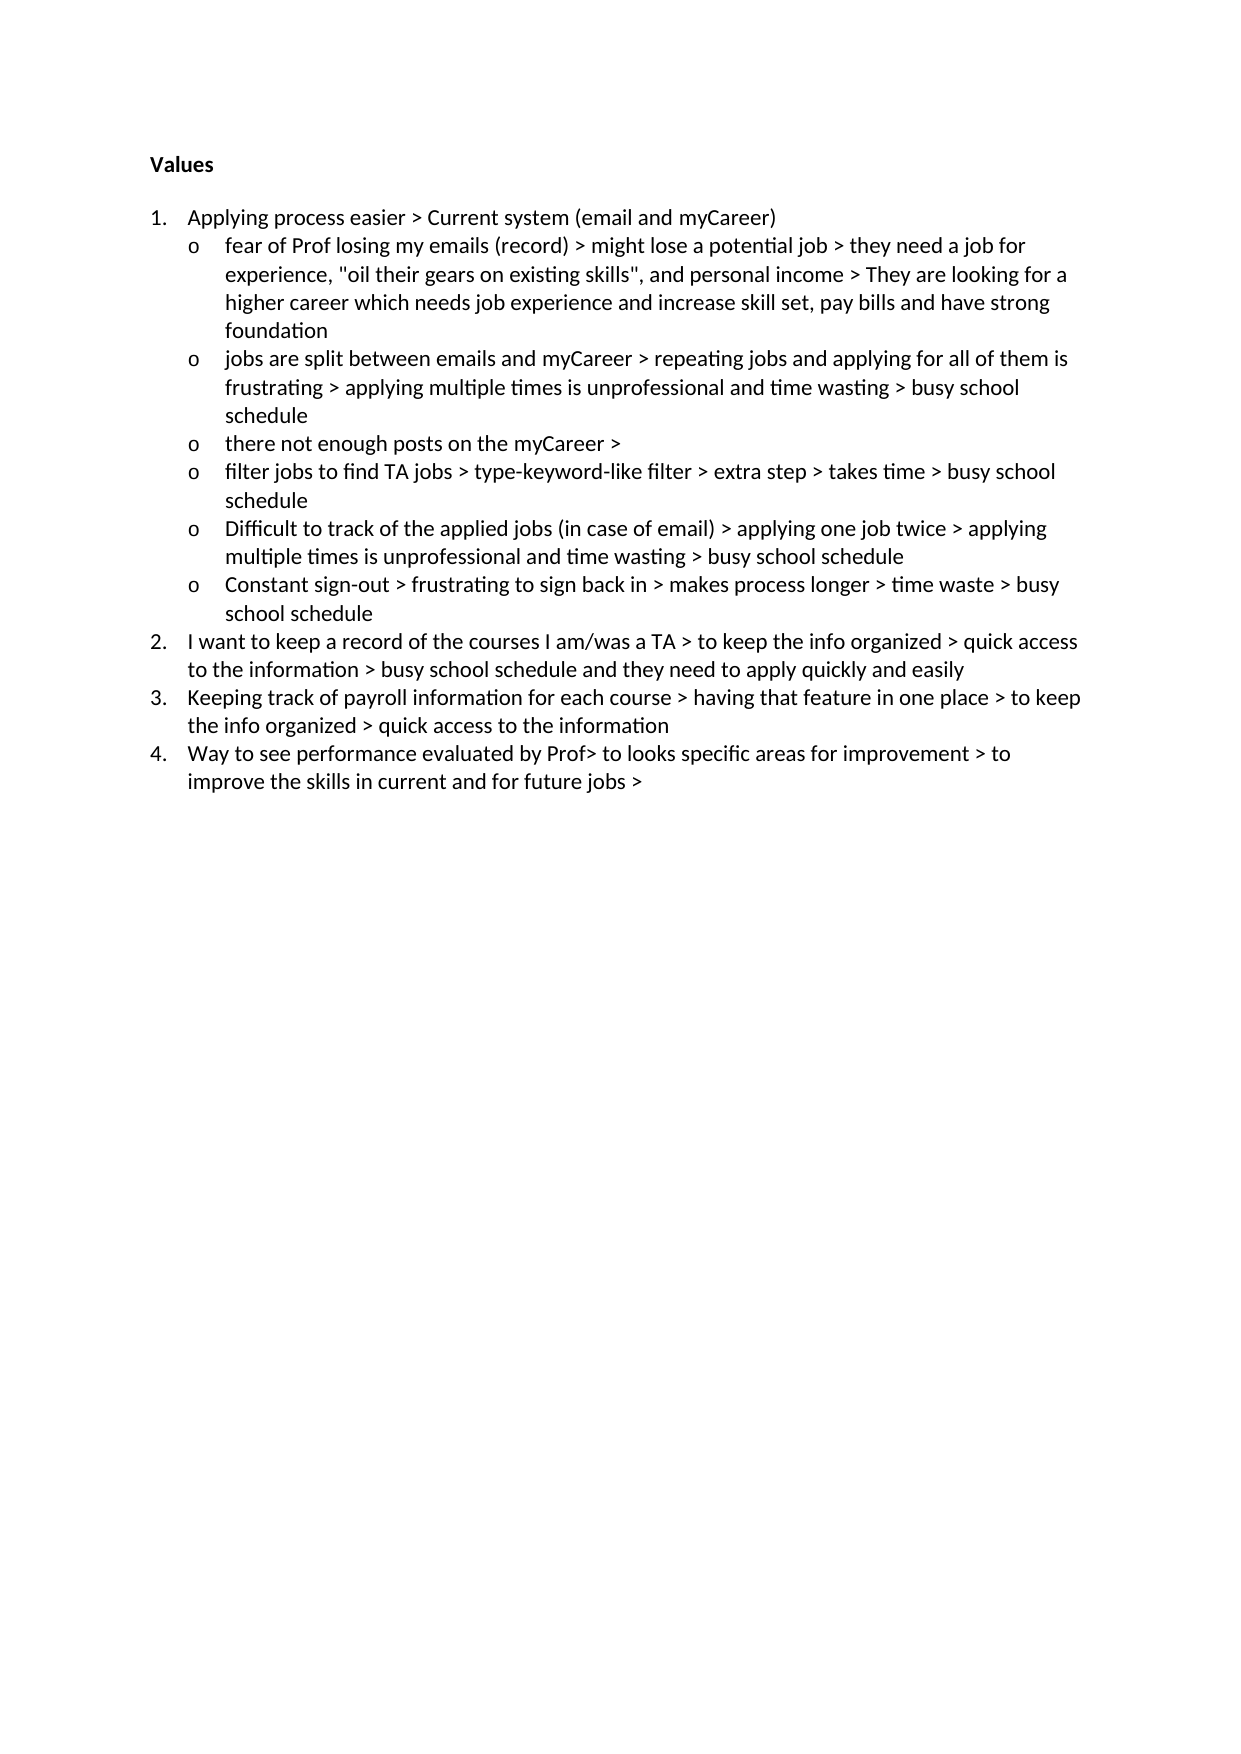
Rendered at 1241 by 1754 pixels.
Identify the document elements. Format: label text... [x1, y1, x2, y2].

text Values [150, 150, 1090, 178]
list jobs are split between emails and myCareer > repeating jobs and applying for all of them is frustrating > applying multiple times is unprofessional and time wasting > busy school schedule [187, 344, 1090, 429]
list fear of Prof losing my emails (record) > might lose a potential job > they need a job for experience, "oil their gears on existing skills", and personal income > They are looking for a higher career which needs job experience and increase skill set, pay bills and have strong foundation [187, 232, 1090, 344]
list Constant sign-out > frustrating to sign back in > makes process longer > time waste > busy school schedule [187, 570, 1090, 627]
list I want to keep a record of the courses I am/was a TA > to keep the info organized > quick access to the information > busy school schedule and they need to apply quickly and easily [150, 627, 1090, 683]
list Keeping track of payroll information for each course > having that feature in one place > to keep the info organized > quick access to the information [150, 683, 1090, 739]
list Applying process easier > Current system (email and myCareer) [150, 203, 1090, 232]
list filter jobs to find TA jobs > type-keyword-like filter > extra step > takes time > busy school schedule [187, 457, 1090, 514]
list there not enough posts on the myCareer > [187, 429, 1090, 457]
list Difficult to track of the applied jobs (in case of email) > applying one job twice > applying multiple times is unprofessional and time wasting > busy school schedule [187, 514, 1090, 570]
list Way to see performance evaluated by Prof> to looks specific areas for improvement > to improve the skills in current and for future jobs > [150, 739, 1090, 795]
